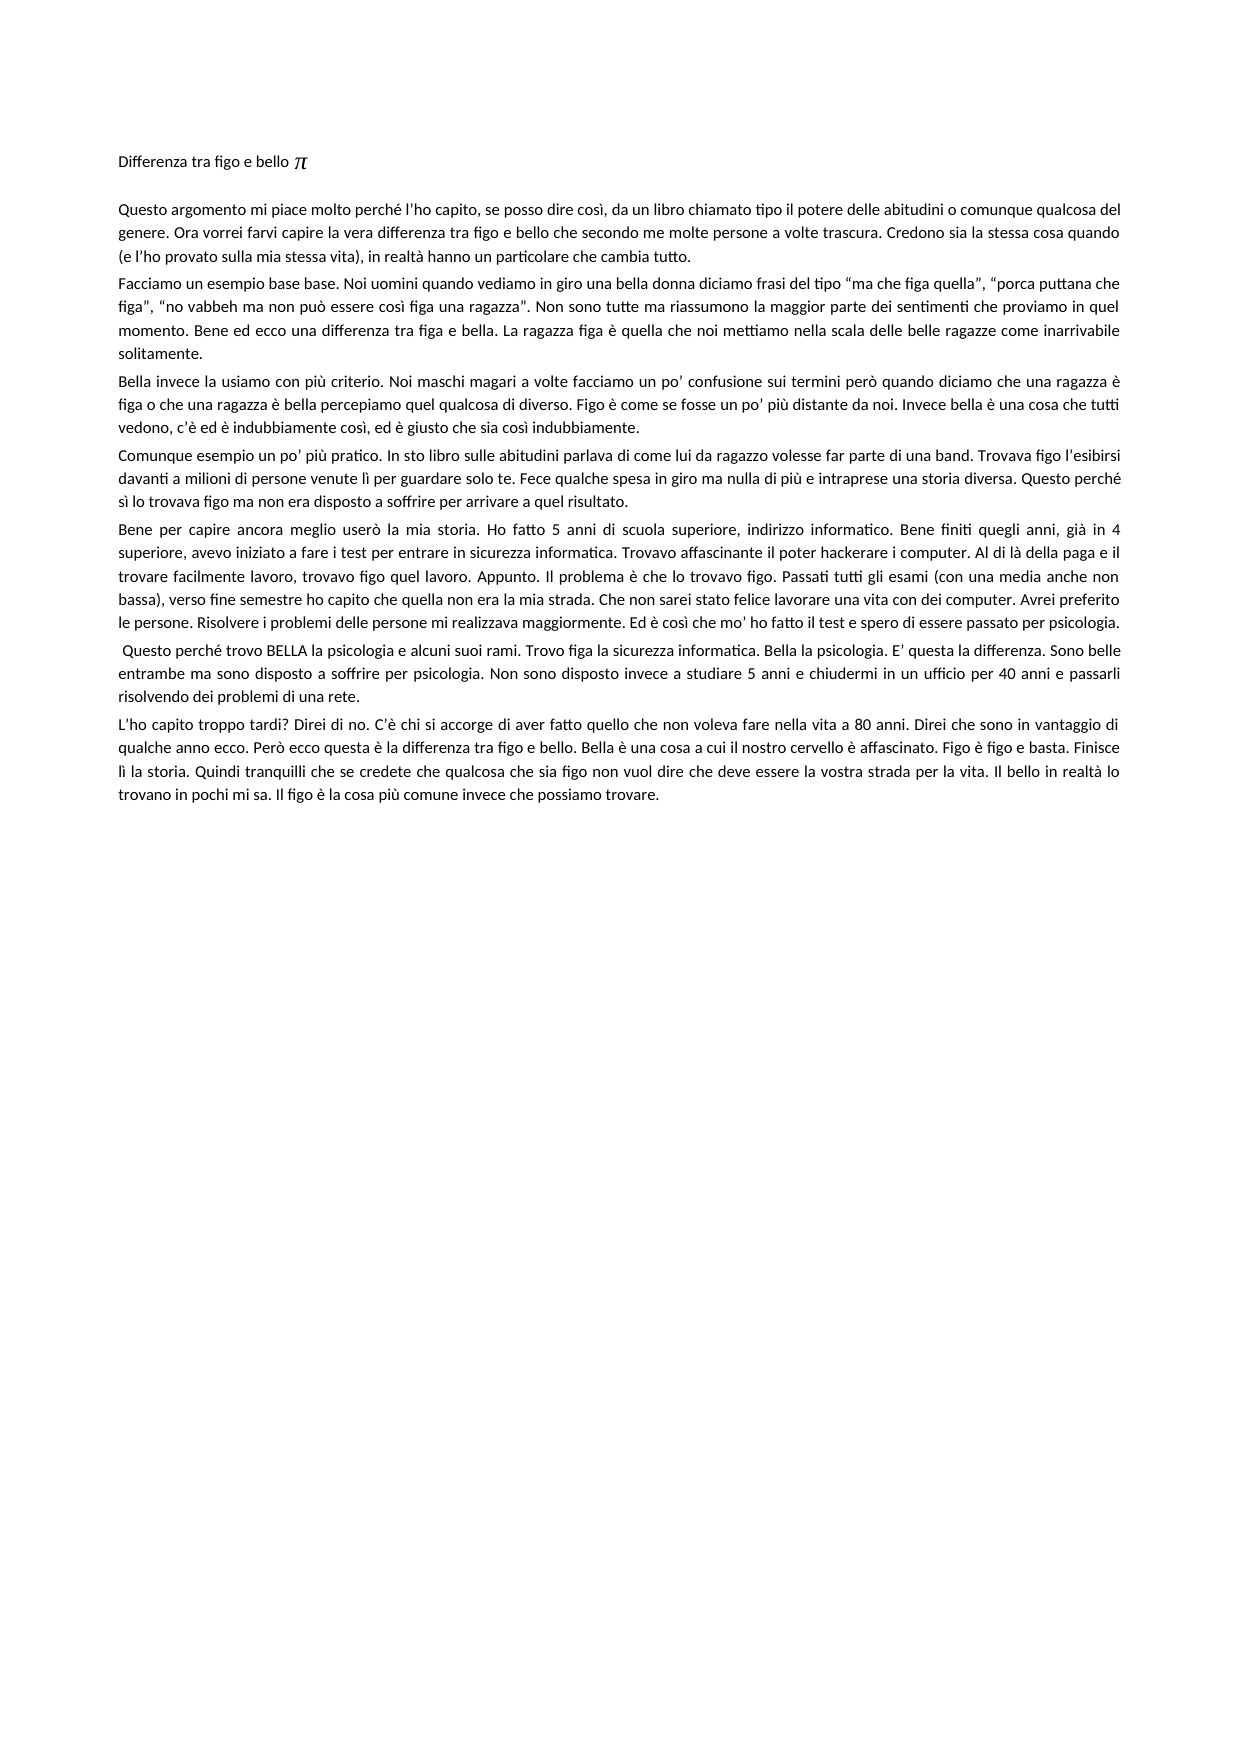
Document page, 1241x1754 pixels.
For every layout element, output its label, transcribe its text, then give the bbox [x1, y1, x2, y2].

text Comunque esempio un po’ più pratico. In sto libro sulle abitudini parlava di come lui da ragazzo volesse far parte di una band. Trovava figo l’esibirsi davanti a milioni di persone venute lì per guardare solo te. Fece qualche spesa in giro ma nulla di più e intraprese una storia diversa. Questo perché sì lo trovava figo ma non era disposto a soffrire per arrivare a quel risultato. [118, 445, 1122, 512]
text L’ho capito troppo tardi? Direi di no. C’è chi si accorge di aver fatto quello che non voleva fare nella vita a 80 anni. Direi che sono in vantaggio di qualche anno ecco. Però ecco questa è la differenza tra figo e bello. Bella è una cosa a cui il nostro cervello è affascinato. Figo è figo e basta. Finisce lì la storia. Quindi tranquilli che se credete che qualcosa che sia figo non vuol dire che deve essere la vostra strada per la vita. Il bello in realtà lo trovano in pochi mi sa. Il figo è la cosa più comune invece che possiamo trovare. [118, 714, 1122, 804]
text Questo perché trovo BELLA la psicologia e alcuni suoi rami. Trovo figa la sicurezza informatica. Bella la psicologia. E’ questa la differenza. Sono belle entrambe ma sono disposto a soffrire per psicologia. Non sono disposto invece a studiare 5 anni e chiudermi in un ufficio per 40 anni e passarli risolvendo dei problemi di una rete. [118, 640, 1122, 707]
text Questo argomento mi piace molto perché l’ho capito, se posso dire così, da un libro chiamato tipo il potere delle abitudini o comunque qualcosa del genere. Ora vorrei farvi capire la vera differenza tra figo e bello che secondo me molte persone a volte trascura. Credono sia la stessa cosa quando (e l’ho provato sulla mia stessa vita), in realtà hanno un particolare che cambia tutto. [118, 199, 1122, 266]
text Differenza tra figo e bello [118, 148, 1122, 175]
text Bella invece la usiamo con più criterio. Noi maschi magari a volte facciamo un po’ confusione sui termini però quando diciamo che una ragazza è figa o che una ragazza è bella percepiamo quel qualcosa di diverso. Figo è come se fosse un po’ più distante da noi. Invece bella è una cosa che tutti vedono, c’è ed è indubbiamente così, ed è giusto che sia così indubbiamente. [118, 371, 1122, 438]
text Facciamo un esempio base base. Noi uomini quando vediamo in giro una bella donna diciamo frasi del tipo “ma che figa quella”, “porca puttana che figa”, “no vabbeh ma non può essere così figa una ragazza”. Non sono tutte ma riassumono la maggior parte dei sentimenti che proviamo in quel momento. Bene ed ecco una differenza tra figa e bella. La ragazza figa è quella che noi mettiamo nella scala delle belle ragazze come inarrivabile solitamente. [118, 273, 1122, 364]
text Bene per capire ancora meglio userò la mia storia. Ho fatto 5 anni di scuola superiore, indirizzo informatico. Bene finiti quegli anni, già in 4 superiore, avevo iniziato a fare i test per entrare in sicurezza informatica. Trovavo affascinante il poter hackerare i computer. Al di là della paga e il trovare facilmente lavoro, trovavo figo quel lavoro. Appunto. Il problema è che lo trovavo figo. Passati tutti gli esami (con una media anche non bassa), verso fine semestre ho capito che quella non era la mia strada. Che non sarei stato felice lavorare una vita con dei computer. Avrei preferito le persone. Risolvere i problemi delle persone mi realizzava maggiormente. Ed è così che mo’ ho fatto il test e spero di essere passato per psicologia. [118, 519, 1122, 633]
